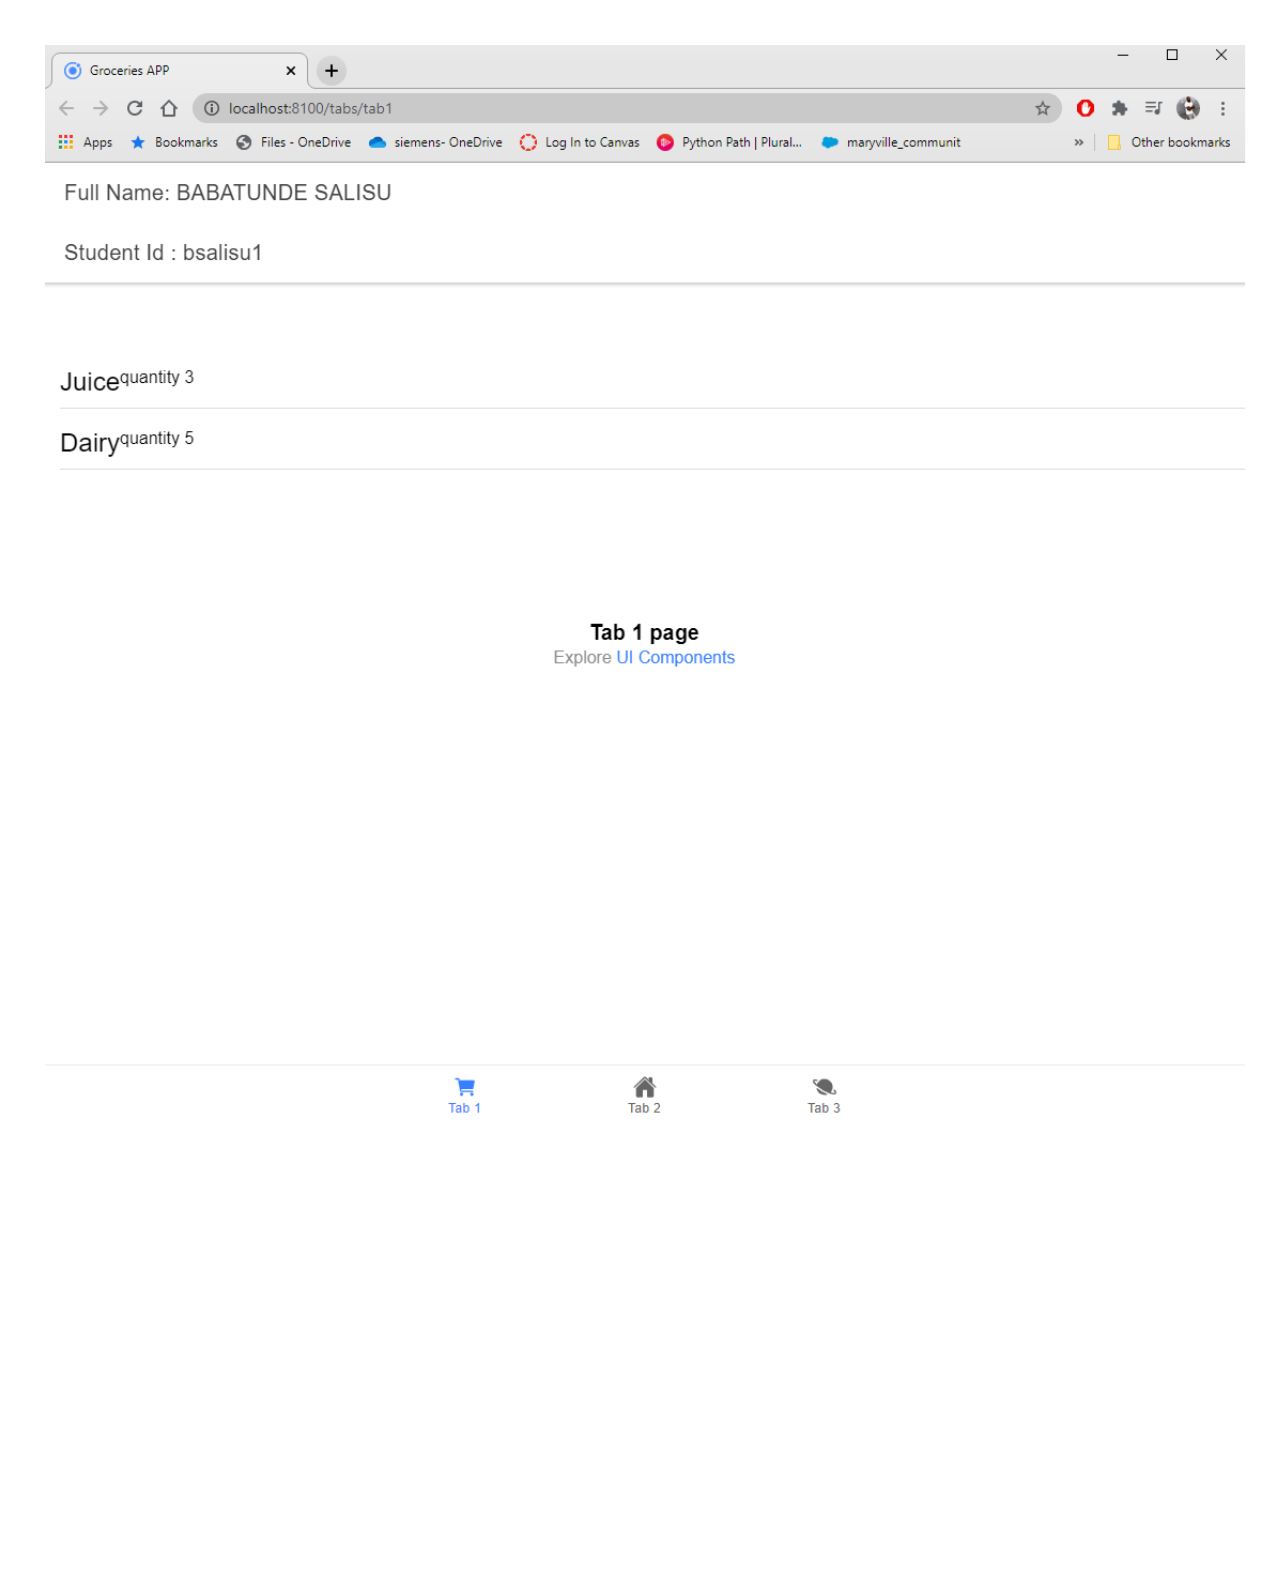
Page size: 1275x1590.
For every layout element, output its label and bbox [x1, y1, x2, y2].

picture [45, 45, 1246, 1118]
